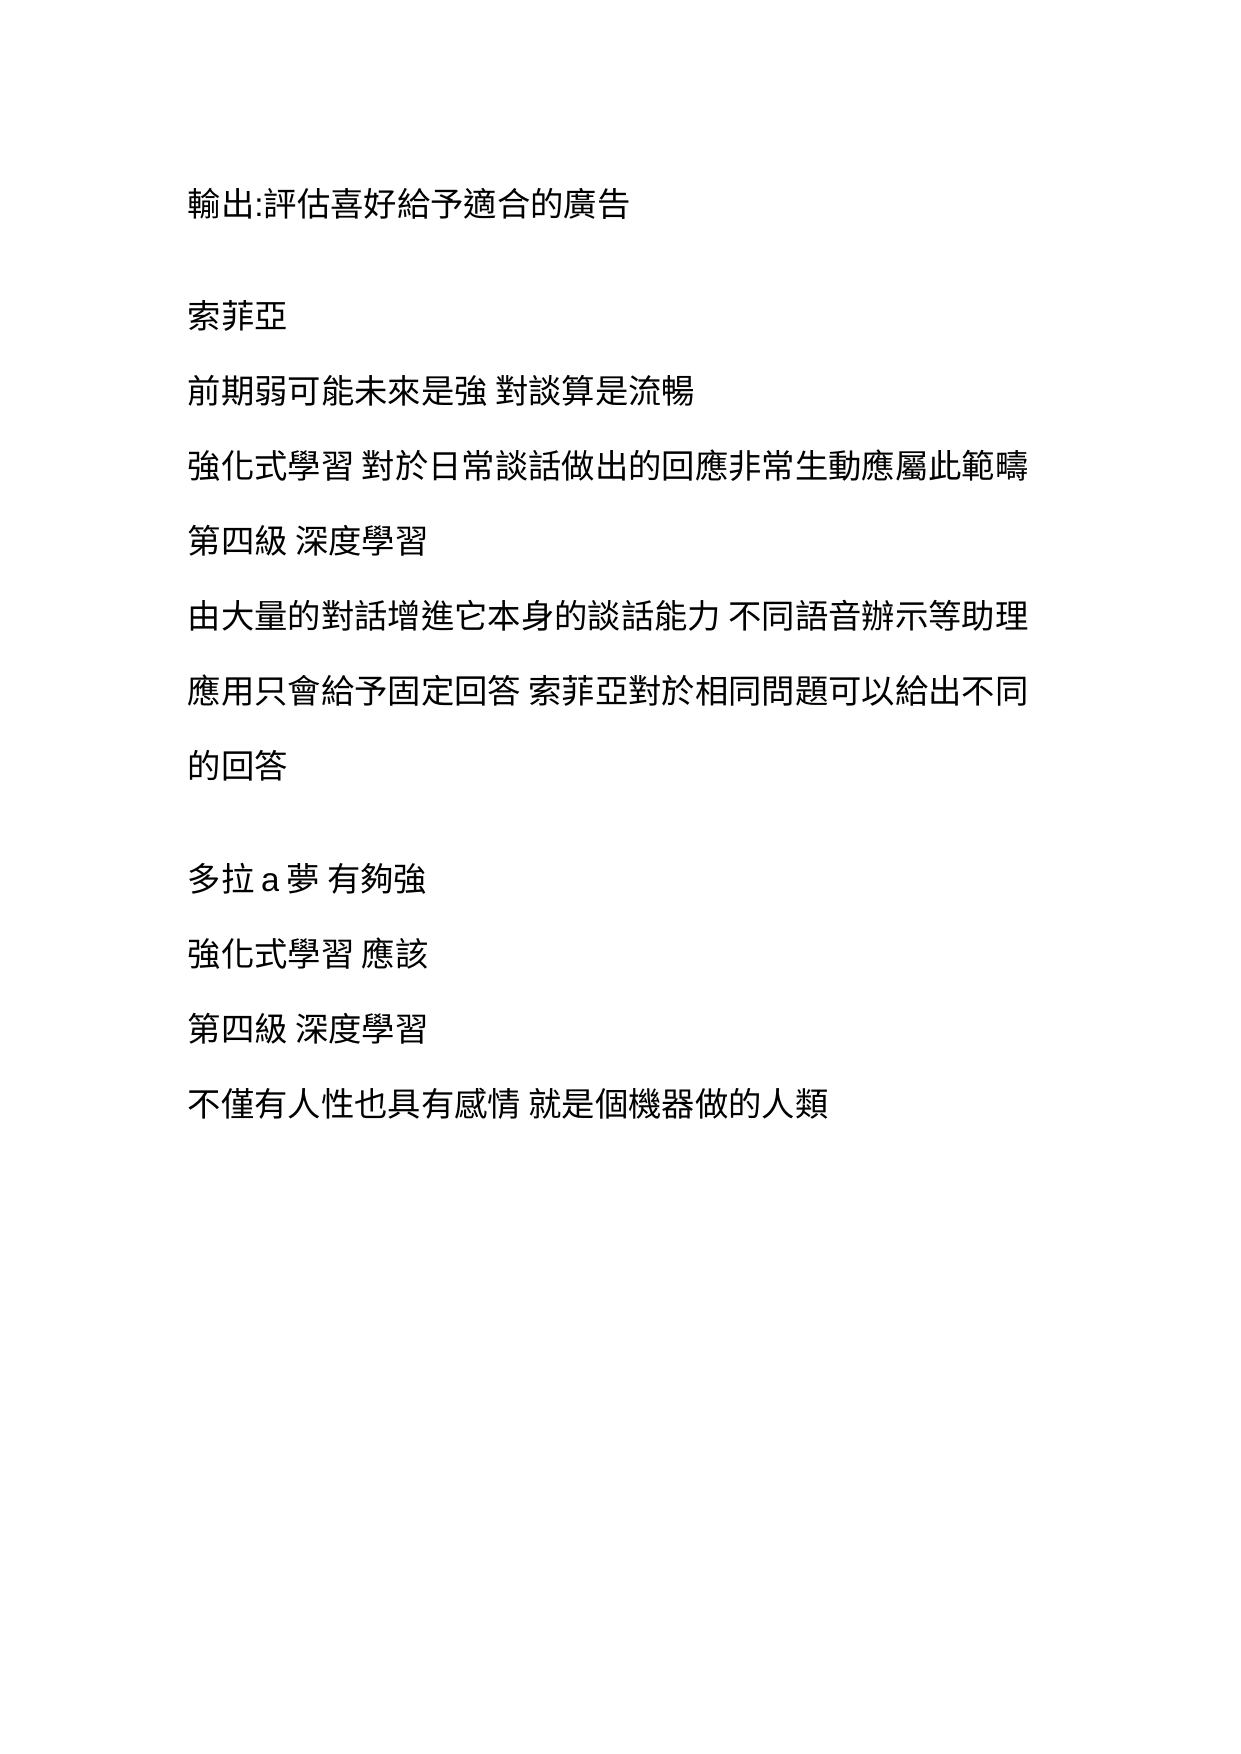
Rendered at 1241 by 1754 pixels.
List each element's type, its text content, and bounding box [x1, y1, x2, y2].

text 不僅有人性也具有感情 就是個機器做的人類 [187, 1064, 1053, 1139]
text 強化式學習 應該 [187, 914, 1053, 989]
text 多拉a夢 有夠強 [187, 839, 1053, 914]
text 第四級 深度學習 [187, 989, 1053, 1064]
text 輸出:評估喜好給予適合的廣告 [187, 164, 1053, 239]
text 由大量的對話增進它本身的談話能力 不同語音辦示等助理應用只會給予固定回答 索菲亞對於相同問題可以給出不同的回答 [187, 577, 1053, 802]
text 第四級 深度學習 [187, 502, 1053, 577]
text 索菲亞 [187, 277, 1053, 352]
text 強化式學習 對於日常談話做出的回應非常生動應屬此範疇 [187, 427, 1053, 502]
text 前期弱可能未來是強 對談算是流暢 [187, 352, 1053, 427]
